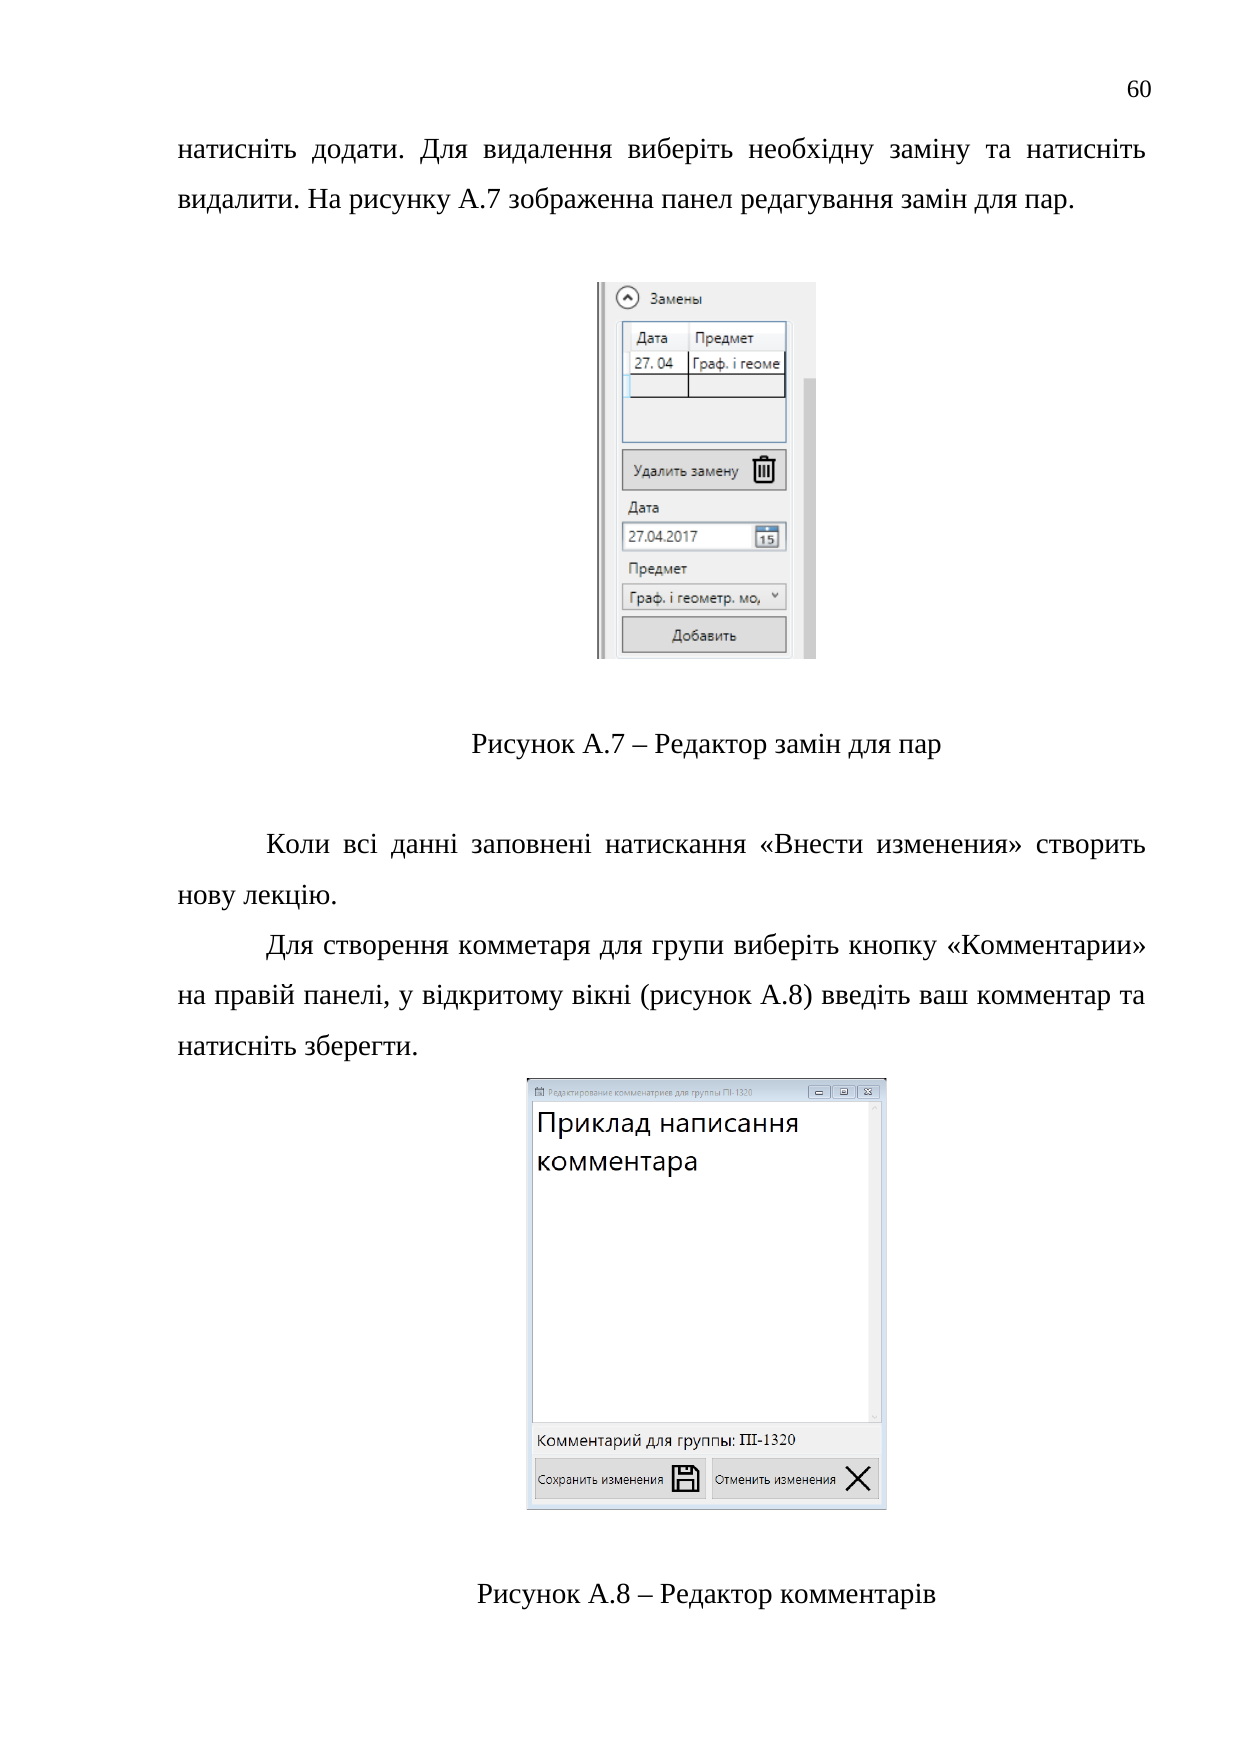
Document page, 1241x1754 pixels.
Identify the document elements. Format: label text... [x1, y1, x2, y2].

text Рисунок А.8 – Редактор комментарів [177, 1577, 1147, 1610]
text Для створення комметаря для групи виберіть кнопку «Комментарии» на правій панелі, у відкритому вікні (рисунок А.8) введіть ваш комментар та натисніть зберегти. [177, 927, 1147, 1061]
picture [526, 1078, 887, 1510]
picture [597, 282, 816, 659]
text Рисунок А.7 – Редактор замін для пар [177, 726, 1147, 759]
text Коли всі данні заповнені натискання «Внести изменения» створить нову лекцію. [177, 827, 1147, 910]
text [177, 131, 1147, 215]
